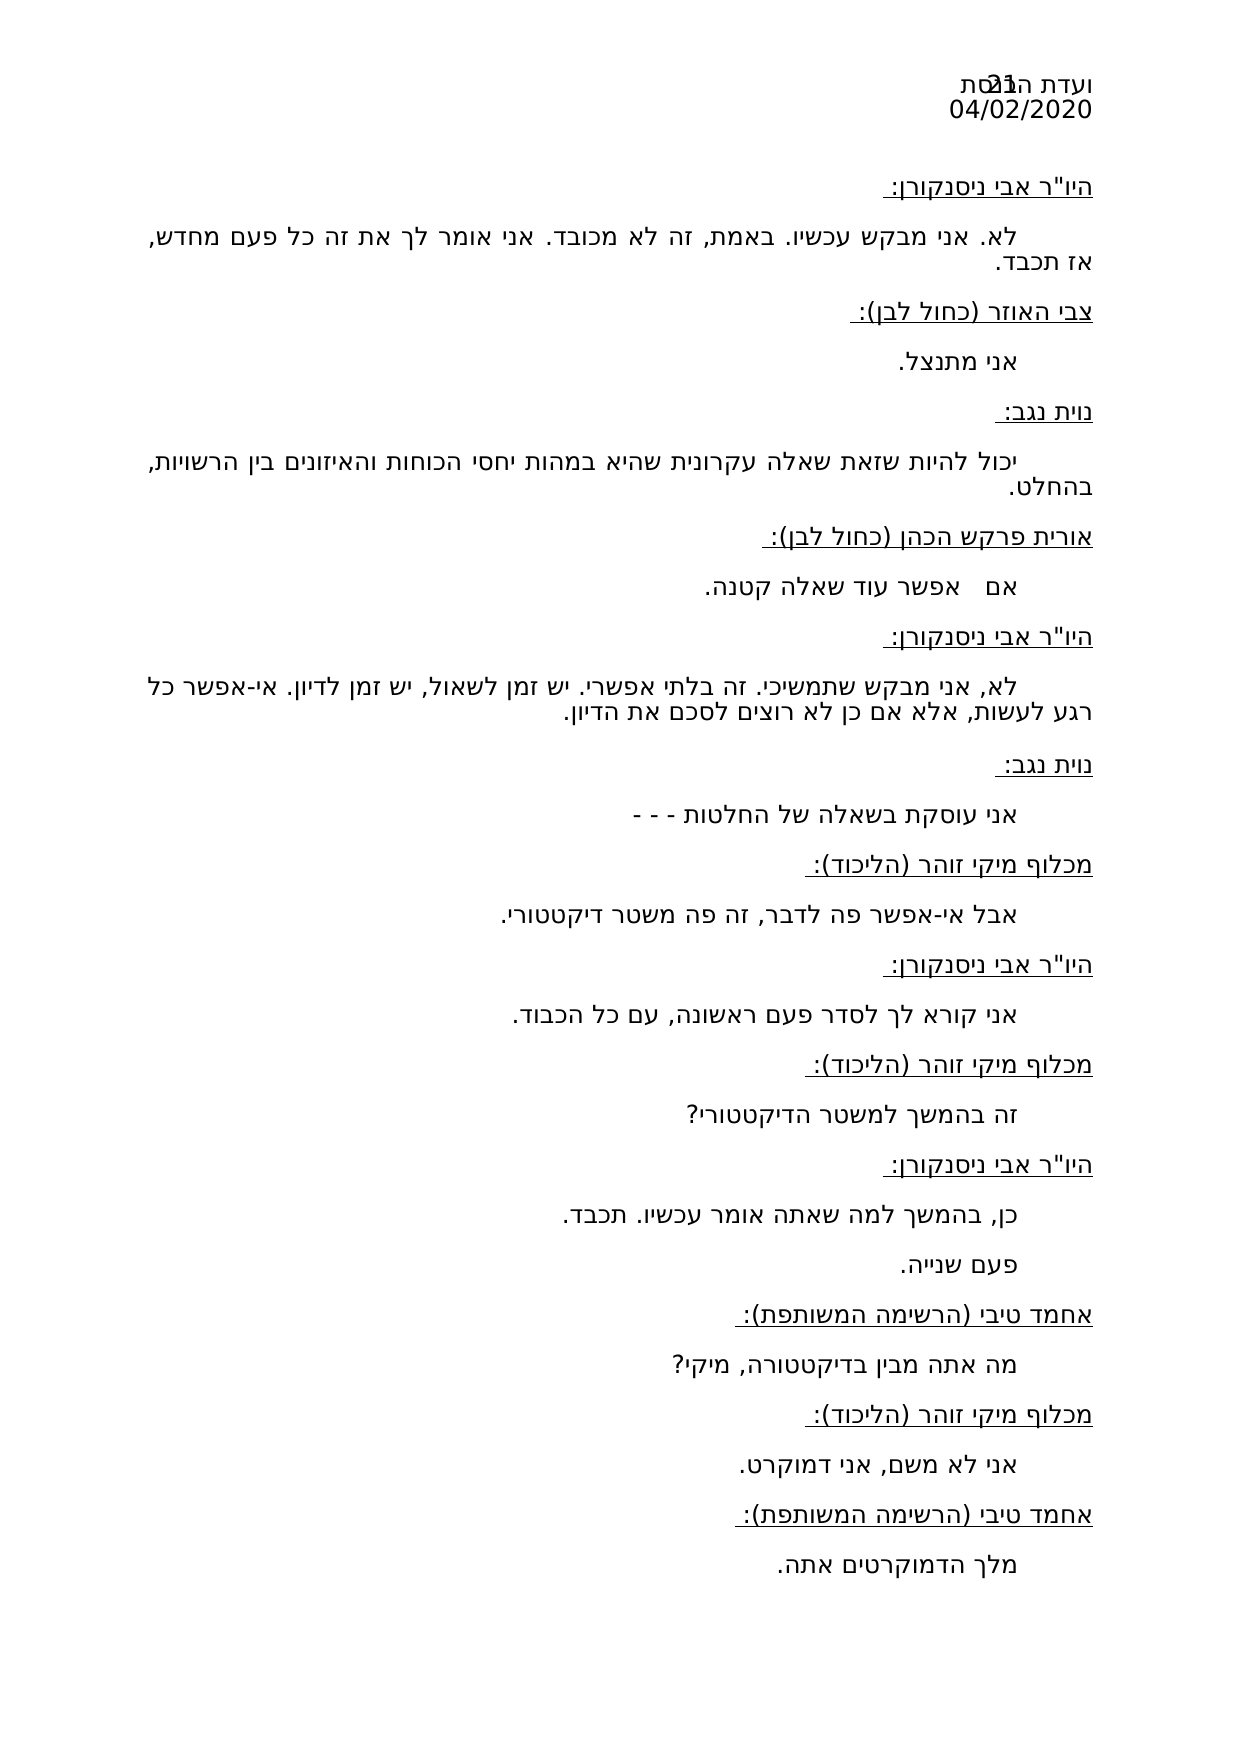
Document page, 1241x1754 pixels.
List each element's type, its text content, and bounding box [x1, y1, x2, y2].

text << יור >> היו"ר אבי ניסנקורן: << יור >> [147, 954, 1093, 979]
text << דובר >> אורית פרקש הכהן (כחול לבן): << דובר >> [147, 525, 1093, 550]
text << דובר >> אחמד טיבי (הרשימה המשותפת): << דובר >> [147, 1304, 1093, 1329]
text אבל אי-אפשר פה לדבר, זה פה משטר דיקטטורי. [147, 904, 1093, 929]
text << דובר >> נוית נגב: << דובר >> [147, 754, 1093, 779]
text אם אפשר עוד שאלה קטנה. [147, 575, 1093, 600]
text לא. אני מבקש עכשיו. באמת, זה לא מכובד. אני אומר לך את זה כל פעם מחדש, אז תכבד. [147, 225, 1093, 275]
text מלך הדמוקרטים אתה. [147, 1554, 1093, 1579]
text זה בהמשך למשטר הדיקטטורי? [147, 1104, 1093, 1129]
text << דובר >> מכלוף מיקי זוהר (הליכוד): << דובר >> [147, 1054, 1093, 1079]
text << דובר >> נוית נגב: << דובר >> [147, 400, 1093, 425]
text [147, 300, 1093, 325]
text מה אתה מבין בדיקטטורה, מיקי? [147, 1354, 1093, 1379]
text אני מתנצל. [147, 350, 1093, 375]
text כן, בהמשך למה שאתה אומר עכשיו. תכבד. [147, 1204, 1093, 1229]
text << דובר >> אחמד טיבי (הרשימה המשותפת): << דובר >> [147, 1504, 1093, 1529]
text לא, אני מבקש שתמשיכי. זה בלתי אפשרי. יש זמן לשאול, יש זמן לדיון. אי-אפשר כל רגע לעשות, אלא אם כן לא רוצים לסכם את הדיון. [147, 675, 1093, 725]
text אני קורא לך לסדר פעם ראשונה, עם כל הכבוד. [147, 1004, 1093, 1029]
text << יור >> היו"ר אבי ניסנקורן: << יור >> [147, 175, 1093, 200]
text פעם שנייה. [147, 1254, 1093, 1279]
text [147, 1404, 1093, 1429]
text אני עוסקת בשאלה של החלטות - - - [147, 804, 1093, 829]
text << יור >> היו"ר אבי ניסנקורן: << יור >> [147, 1154, 1093, 1179]
text יכול להיות שזאת שאלה עקרונית שהיא במהות יחסי הכוחות והאיזונים בין הרשויות, בהחלט. [147, 450, 1093, 500]
text << דובר >> מכלוף מיקי זוהר (הליכוד): << דובר >> [147, 854, 1093, 879]
text אני לא משם, אני דמוקרט. [147, 1454, 1093, 1479]
text << יור >> היו"ר אבי ניסנקורן: << יור >> [147, 625, 1093, 650]
